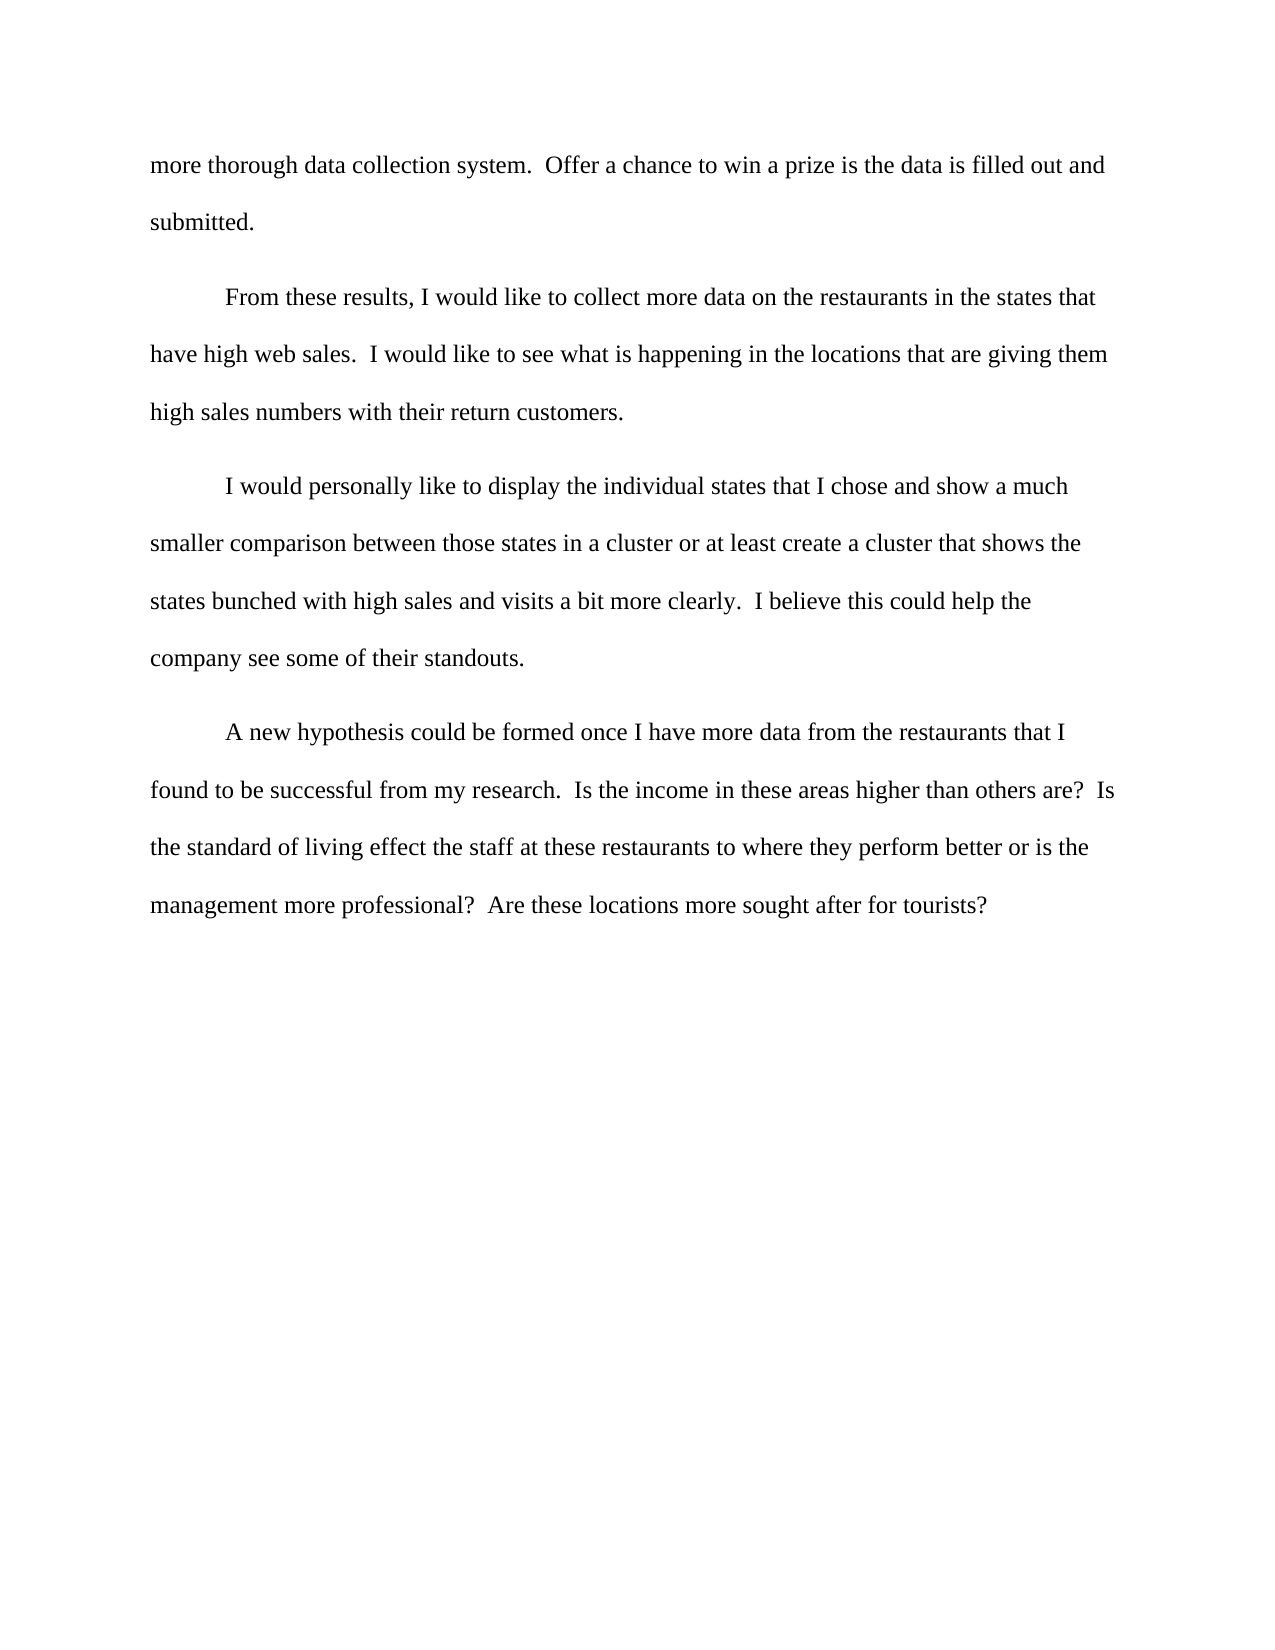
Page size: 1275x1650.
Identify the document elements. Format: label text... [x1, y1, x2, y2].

text A new hypothesis could be formed once I have more data from the restaurants that I found to be successful from my research. Is the income in these areas higher than others are? Is the standard of living effect the staff at these restaurants to where they perform better or is the management more professional? Are these locations more sought after for tourists? [150, 717, 1125, 919]
text From these results, I would like to collect more data on the restaurants in the states that have high web sales. I would like to see what is happening in the locations that are giving them high sales numbers with their return customers. [150, 282, 1125, 425]
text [150, 150, 1125, 236]
text I would personally like to display the individual states that I chose and show a much smaller comparison between those states in a cluster or at least create a cluster that shows the states bunched with high sales and visits a bit more clearly. I believe this could help the company see some of their standouts. [150, 471, 1125, 672]
